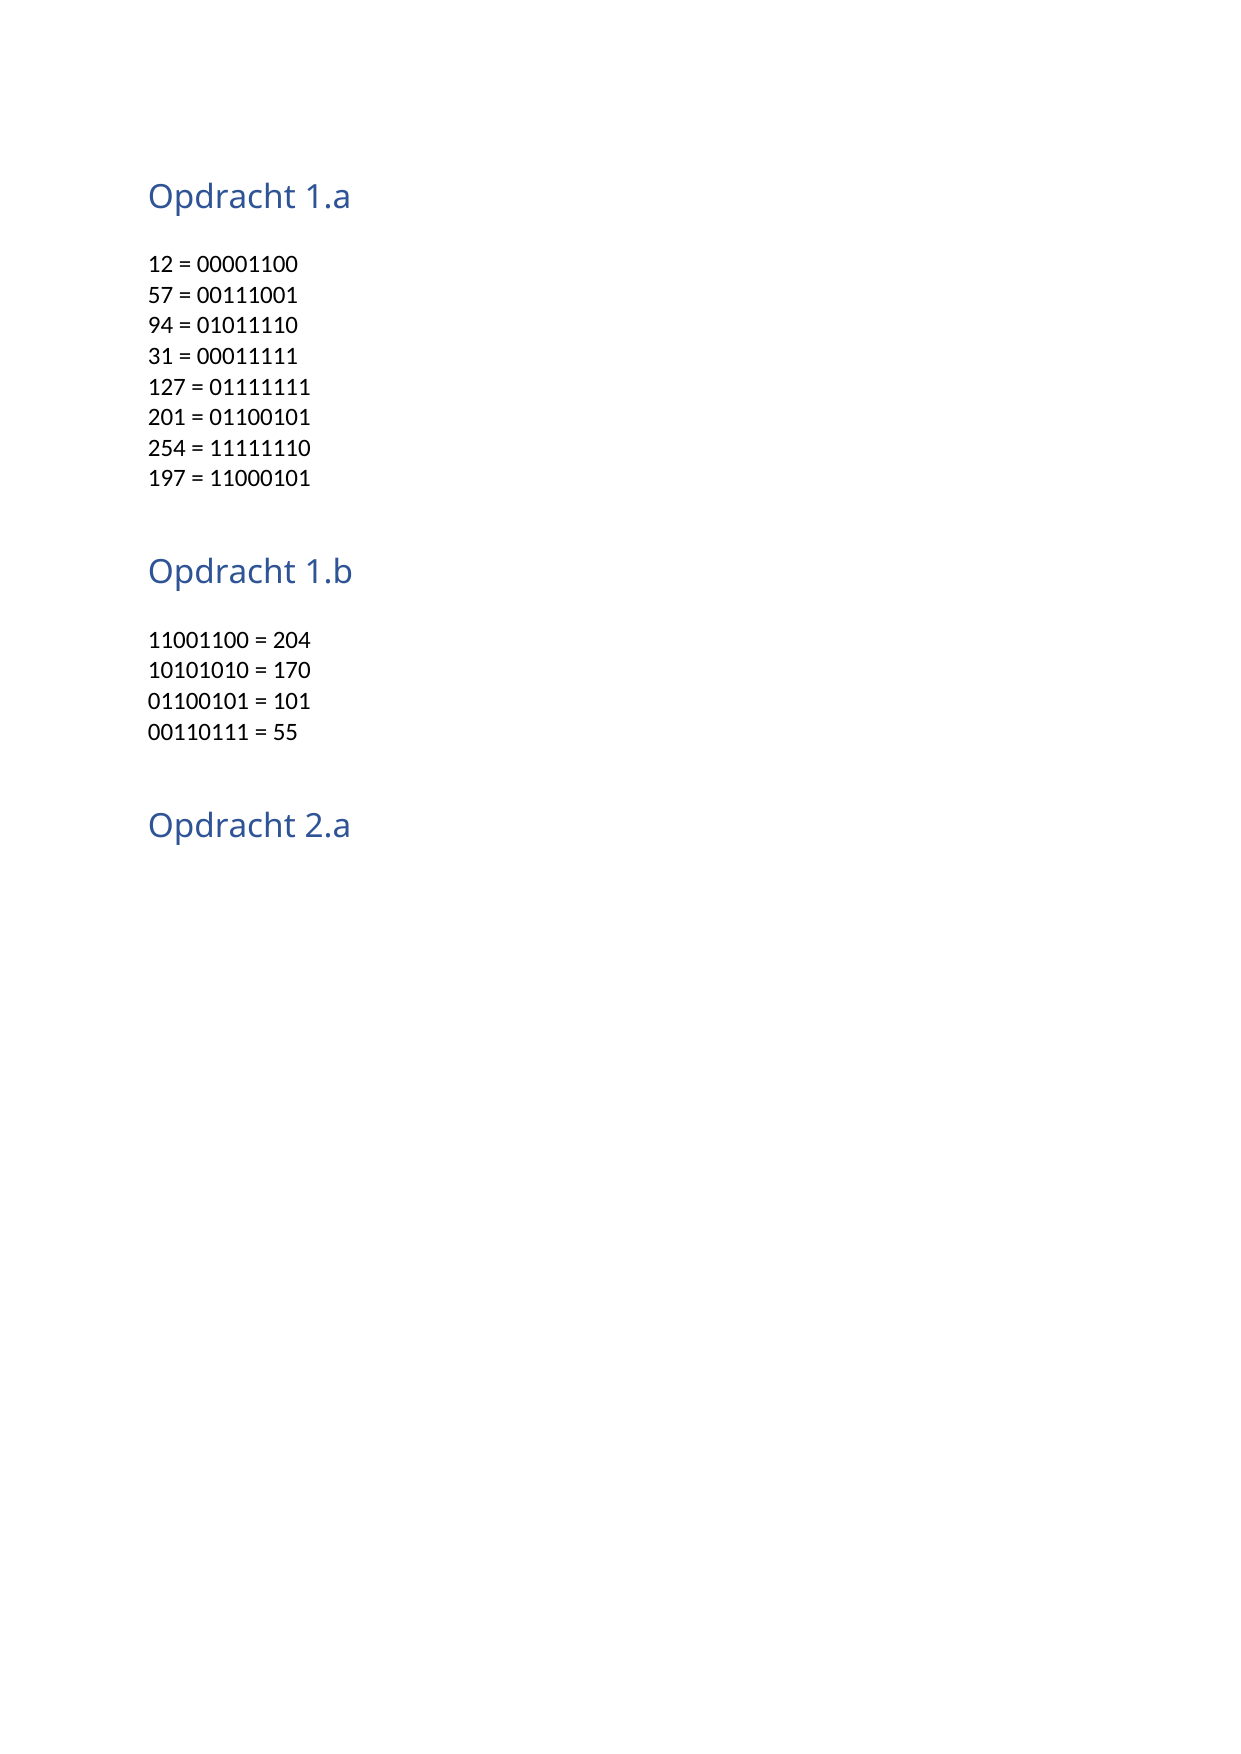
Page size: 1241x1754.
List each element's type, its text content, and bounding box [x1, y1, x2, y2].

subtitle Opdracht 1.b [148, 548, 1093, 594]
text 201 = 01100101 [148, 401, 1093, 432]
text 57 = 00111001 [148, 279, 1093, 309]
text 127 = 01111111 [148, 371, 1093, 401]
subtitle Opdracht 2.a [148, 802, 1093, 847]
text 94 = 01011110 [148, 309, 1093, 340]
text 12 = 00001100 [148, 248, 1093, 279]
text 197 = 11000101 [148, 462, 1093, 493]
text 31 = 00011111 [148, 340, 1093, 371]
text 254 = 11111110 [148, 432, 1093, 462]
text 01100101 = 101 [148, 685, 1093, 716]
subtitle Opdracht 1.a [148, 173, 1093, 218]
text 10101010 = 170 [148, 655, 1093, 685]
text 00110111 = 55 [148, 716, 1093, 746]
text 11001100 = 204 [148, 624, 1093, 655]
